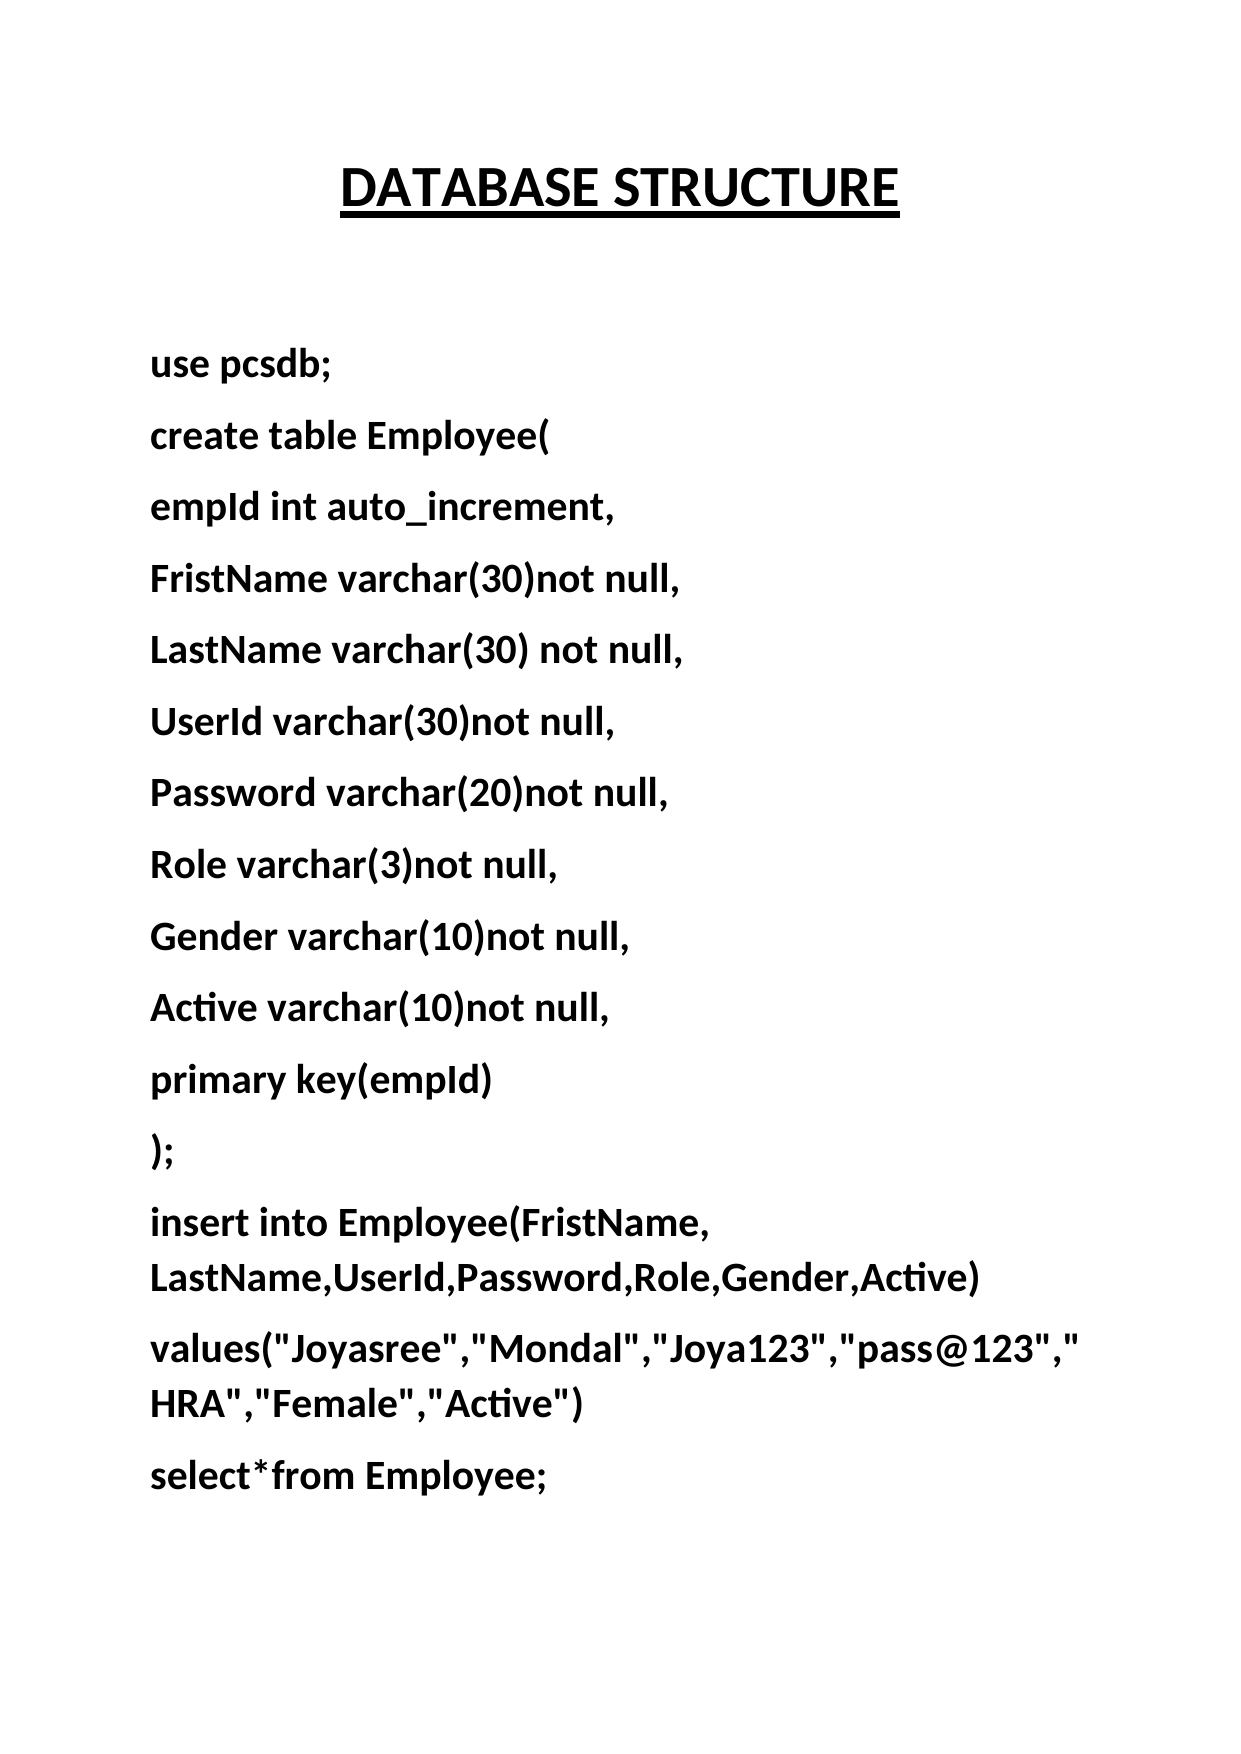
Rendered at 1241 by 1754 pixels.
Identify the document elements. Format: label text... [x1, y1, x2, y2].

text DATABASE STRUCTURE [150, 150, 1090, 221]
text select*from Employee; [150, 1449, 1090, 1499]
text use pcsdb; [150, 337, 1090, 388]
text create table Employee( [150, 409, 1090, 459]
text LastName varchar(30) not null, [150, 623, 1090, 674]
text values("Joyasree","Mondal","Joya123","pass@123","HRA","Female","Active") [150, 1322, 1090, 1428]
text empId int auto_increment, [150, 480, 1090, 531]
text FristName varchar(30)not null, [150, 552, 1090, 603]
text Gender varchar(10)not null, [150, 909, 1090, 960]
text Active varchar(10)not null, [150, 981, 1090, 1032]
text Password varchar(20)not null, [150, 766, 1090, 817]
text ); [150, 1124, 1090, 1175]
text UserId varchar(30)not null, [150, 695, 1090, 746]
text insert into Employee(FristName, LastName,UserId,Password,Role,Gender,Active) [150, 1196, 1090, 1302]
text primary key(empId) [150, 1053, 1090, 1103]
text Role varchar(3)not null, [150, 838, 1090, 889]
